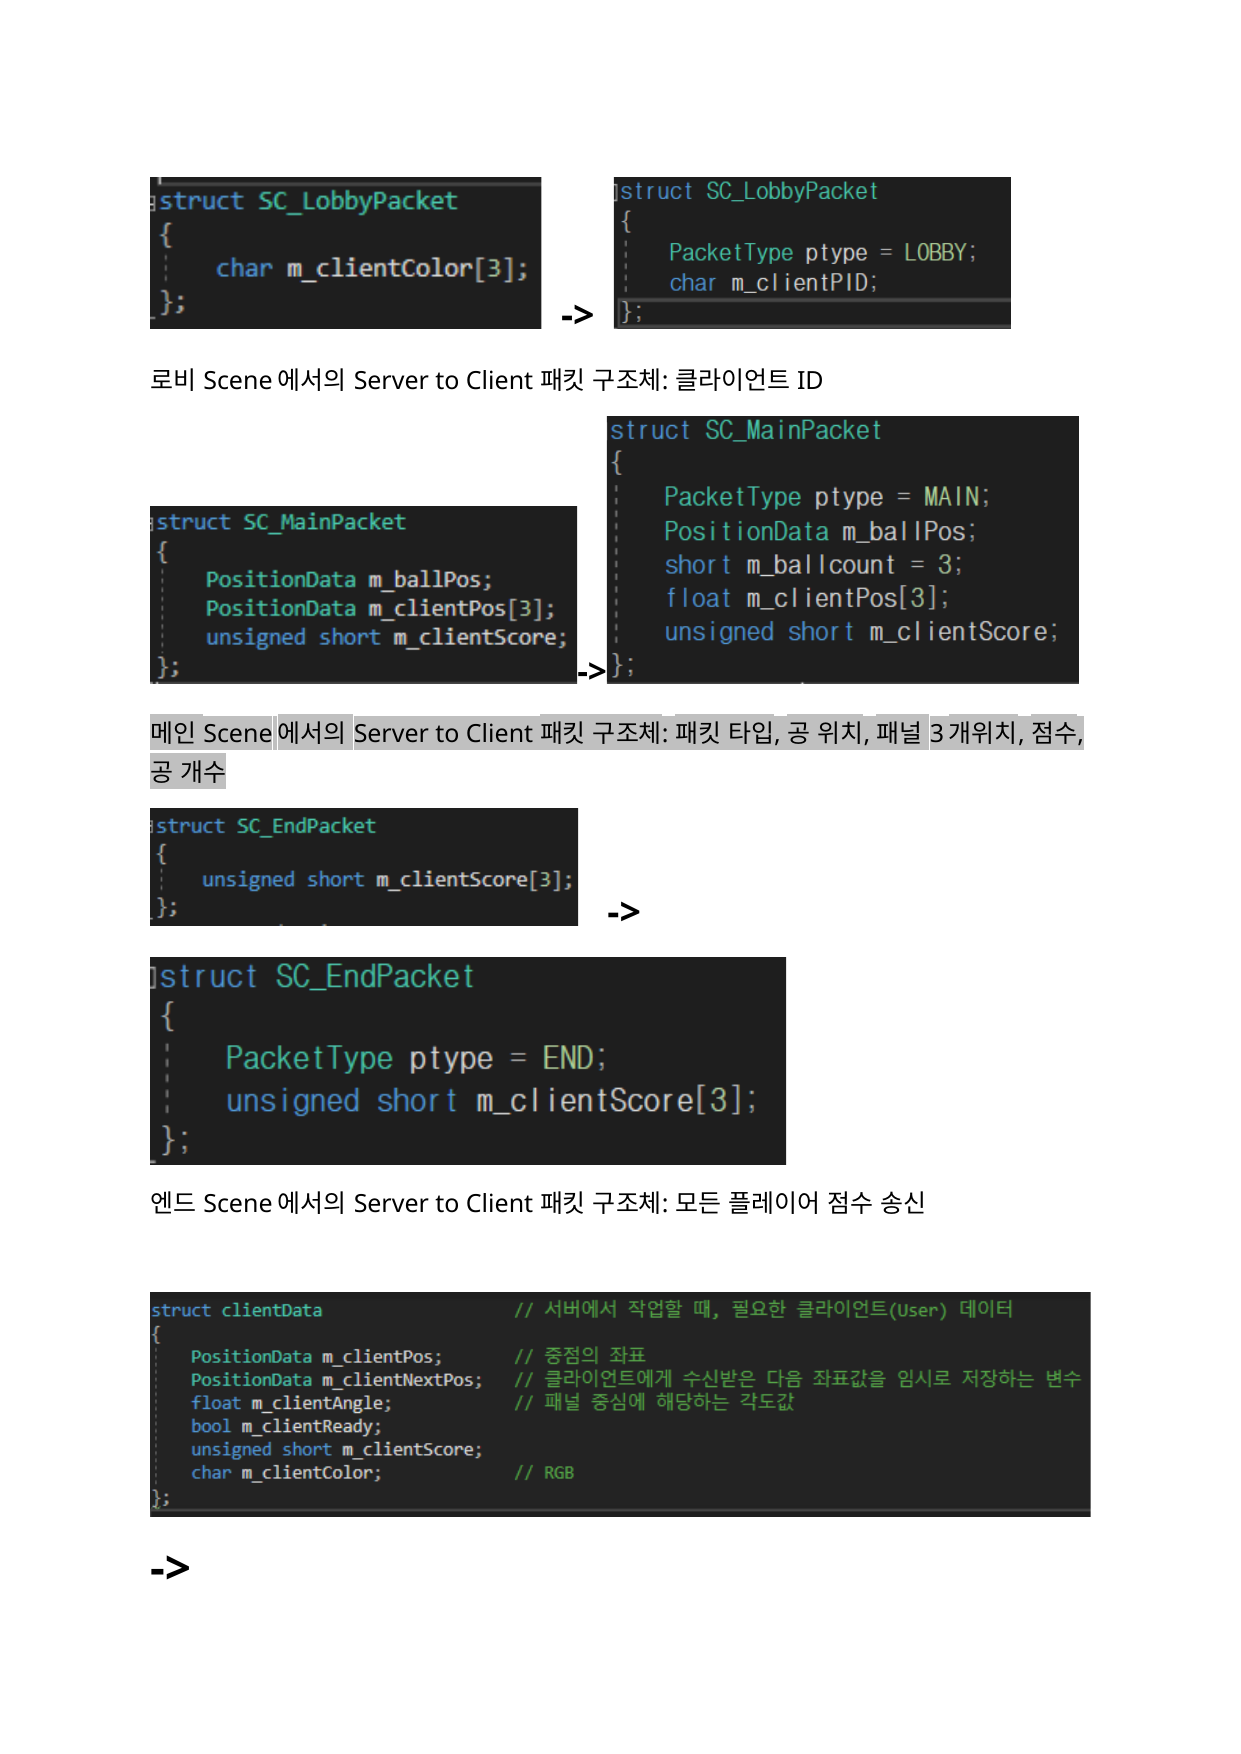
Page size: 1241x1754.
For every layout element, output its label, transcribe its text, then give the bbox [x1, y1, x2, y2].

text -> [150, 1535, 1090, 1598]
text 엔드 Scene에서의 Server to Client 패킷 구조체: 모든 플레이어 점수 송신 [150, 1184, 1090, 1220]
picture [606, 416, 1079, 684]
picture [150, 808, 579, 926]
text 메인 Scene에서의 Server to Client 패킷 구조체: 패킷 타입, 공 위치, 패널 3개위치, 점수, 공 개수 [150, 713, 1090, 789]
text 로비 Scene에서의 Server to Client 패킷 구조체: 클라이언트 ID [150, 360, 1090, 397]
picture [150, 957, 787, 1165]
picture [150, 506, 578, 684]
picture [150, 1292, 1091, 1517]
picture [150, 177, 542, 329]
picture [613, 177, 1011, 329]
